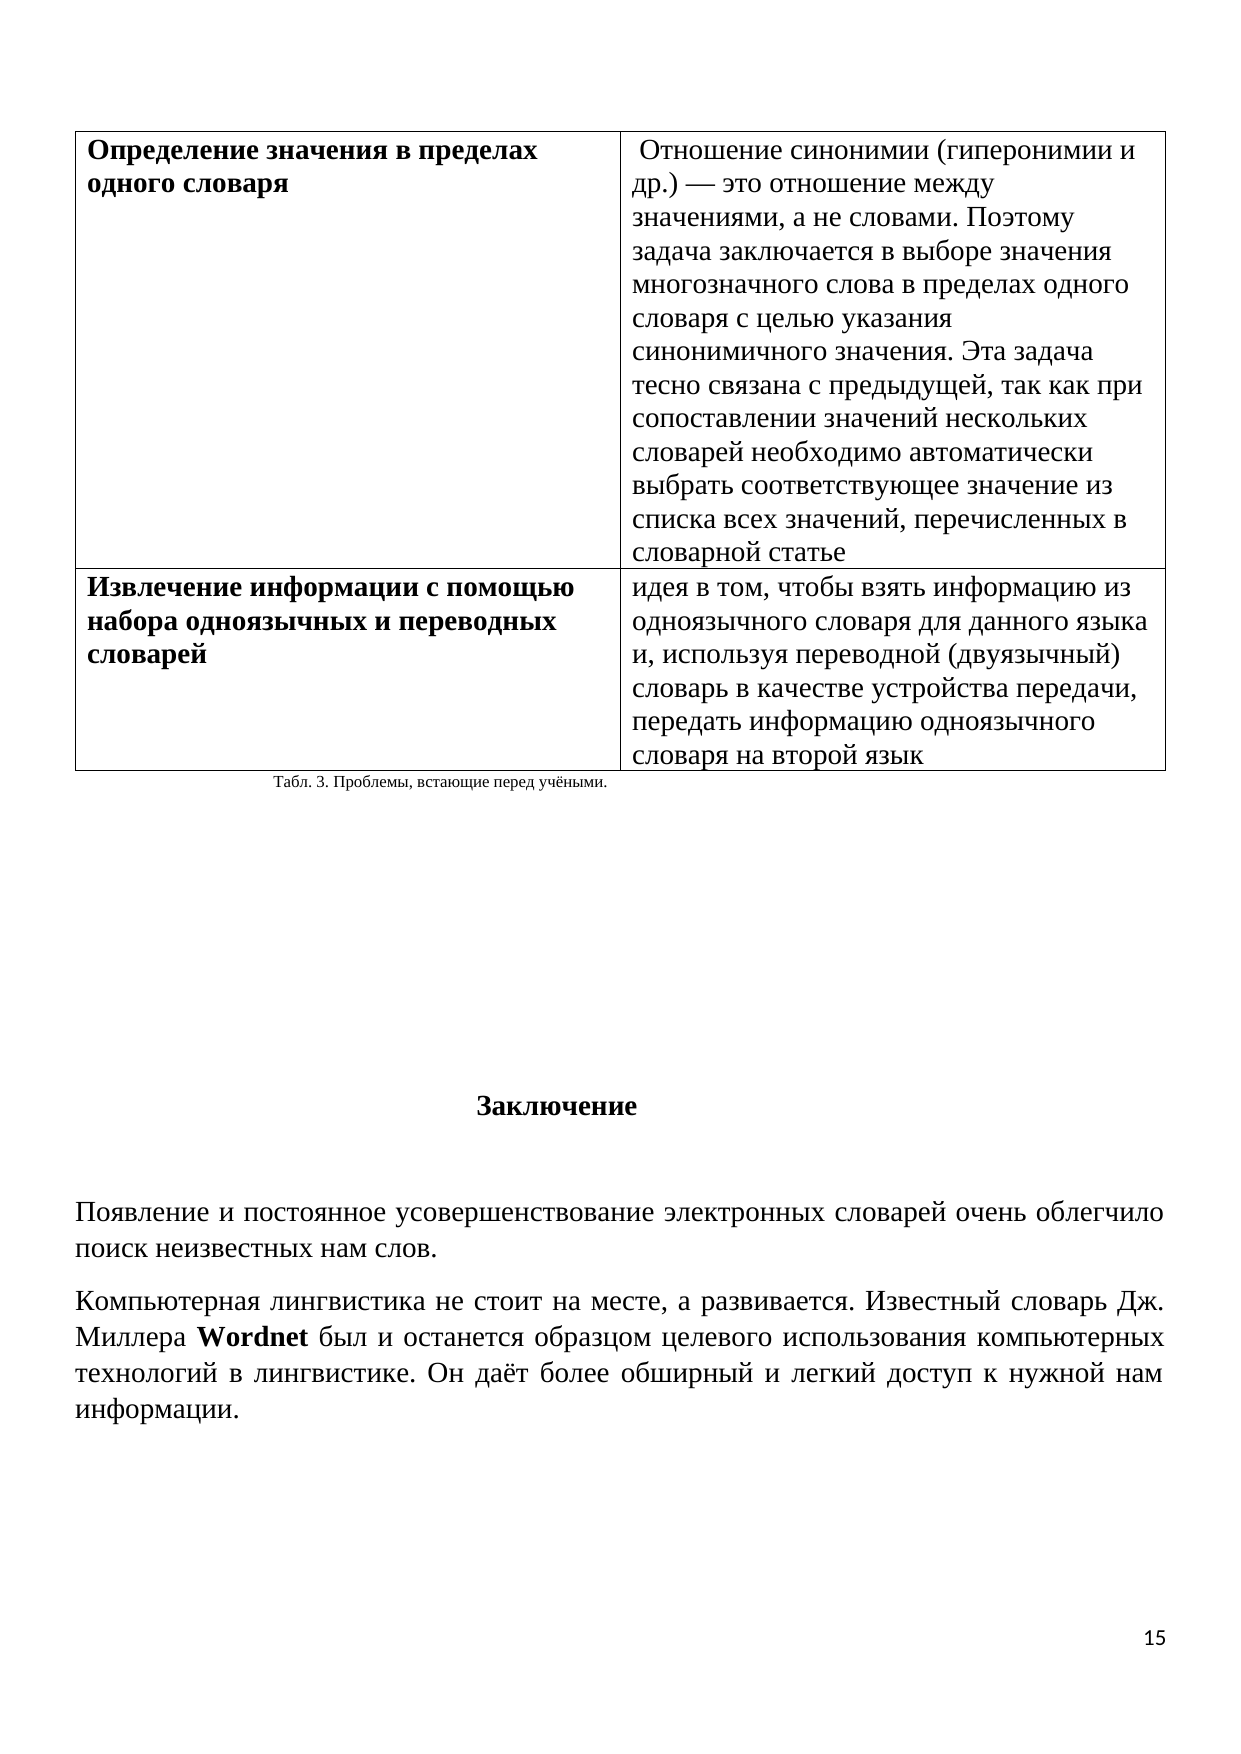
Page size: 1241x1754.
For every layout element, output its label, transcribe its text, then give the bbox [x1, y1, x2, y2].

table_cell идея в том, чтобы взять информацию из одноязычного словаря для данного языка и, используя переводной (двуязычный) словарь в качестве устройства передачи, передать информацию одноязычного словаря на второй язык [621, 569, 1165, 770]
table_cell Отношение синонимии (гиперонимии и др.) — это отношение между значениями, а не словами. Поэтому задача заключается в выборе значения многозначного слова в пределах одного словаря с целью указания синонимичного значения. Эта задача тесно связана с предыдущей, так как при сопоставлении значений нескольких словарей необходимо автоматически выбрать соответствующее значение из списка всех значений, перечисленных в словарной статье [621, 132, 1165, 568]
text Компьютерная лингвистика не стоит на месте, а развивается. Известный словарь Дж. Миллера Wordnet был и останется образцом целевого использования компьютерных технологий в лингвистике. Он даёт более обширный и легкий доступ к нужной нам информации. [75, 1283, 1165, 1425]
table_cell Определение значения в пределах одного словаря [76, 132, 620, 568]
text Заключение [75, 1088, 1165, 1122]
text Табл. 3. Проблемы, встающие перед учёными. [75, 771, 1165, 805]
table_cell Извлечение информации с помощью набора одноязычных и переводных словарей [76, 569, 620, 770]
text Появление и постоянное усовершенствование электронных словарей очень облегчило поиск неизвестных нам слов. [75, 1194, 1165, 1264]
